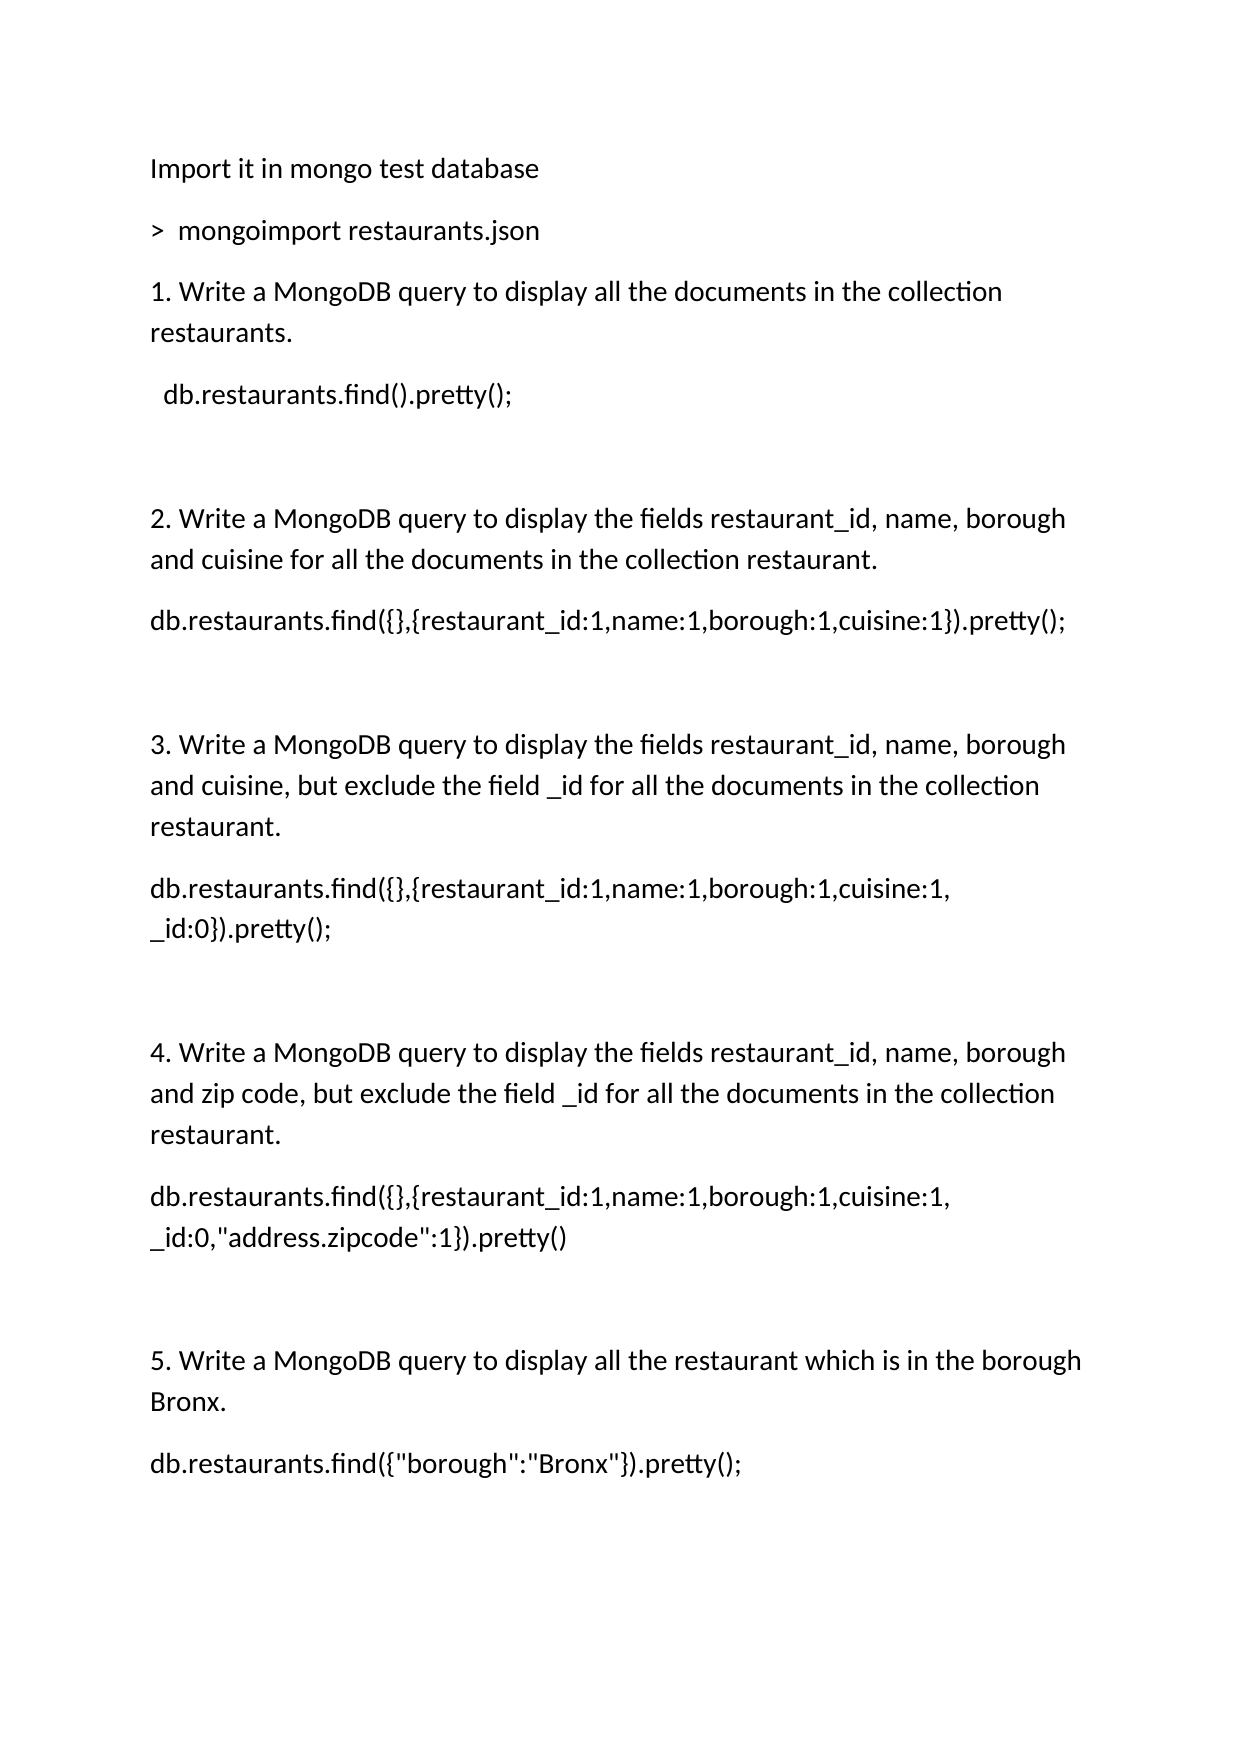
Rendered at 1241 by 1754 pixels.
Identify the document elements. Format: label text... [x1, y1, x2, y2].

text 2. Write a MongoDB query to display the fields restaurant_id, name, borough and cuisine for all the documents in the collection restaurant. [150, 500, 1090, 576]
text > mongoimport restaurants.json [150, 212, 1090, 247]
text 3. Write a MongoDB query to display the fields restaurant_id, name, borough and cuisine, but exclude the field _id for all the documents in the collection restaurant. [150, 726, 1090, 843]
text 4. Write a MongoDB query to display the fields restaurant_id, name, borough and zip code, but exclude the field _id for all the documents in the collection restaurant. [150, 1034, 1090, 1152]
text 1. Write a MongoDB query to display all the documents in the collection restaurants. [150, 273, 1090, 350]
text Import it in mongo test database [150, 150, 1090, 186]
text db.restaurants.find({},{restaurant_id:1,name:1,borough:1,cuisine:1, _id:0}).pretty(); [150, 870, 1090, 946]
text 5. Write a MongoDB query to display all the restaurant which is in the borough Bronx. [150, 1342, 1090, 1419]
text db.restaurants.find({"borough":"Bronx"}).pretty(); [150, 1445, 1090, 1481]
text db.restaurants.find().pretty(); [150, 376, 1090, 412]
text db.restaurants.find({},{restaurant_id:1,name:1,borough:1,cuisine:1}).pretty(); [150, 602, 1090, 638]
text db.restaurants.find({},{restaurant_id:1,name:1,borough:1,cuisine:1, _id:0,"address.zipcode":1}).pretty() [150, 1178, 1090, 1254]
